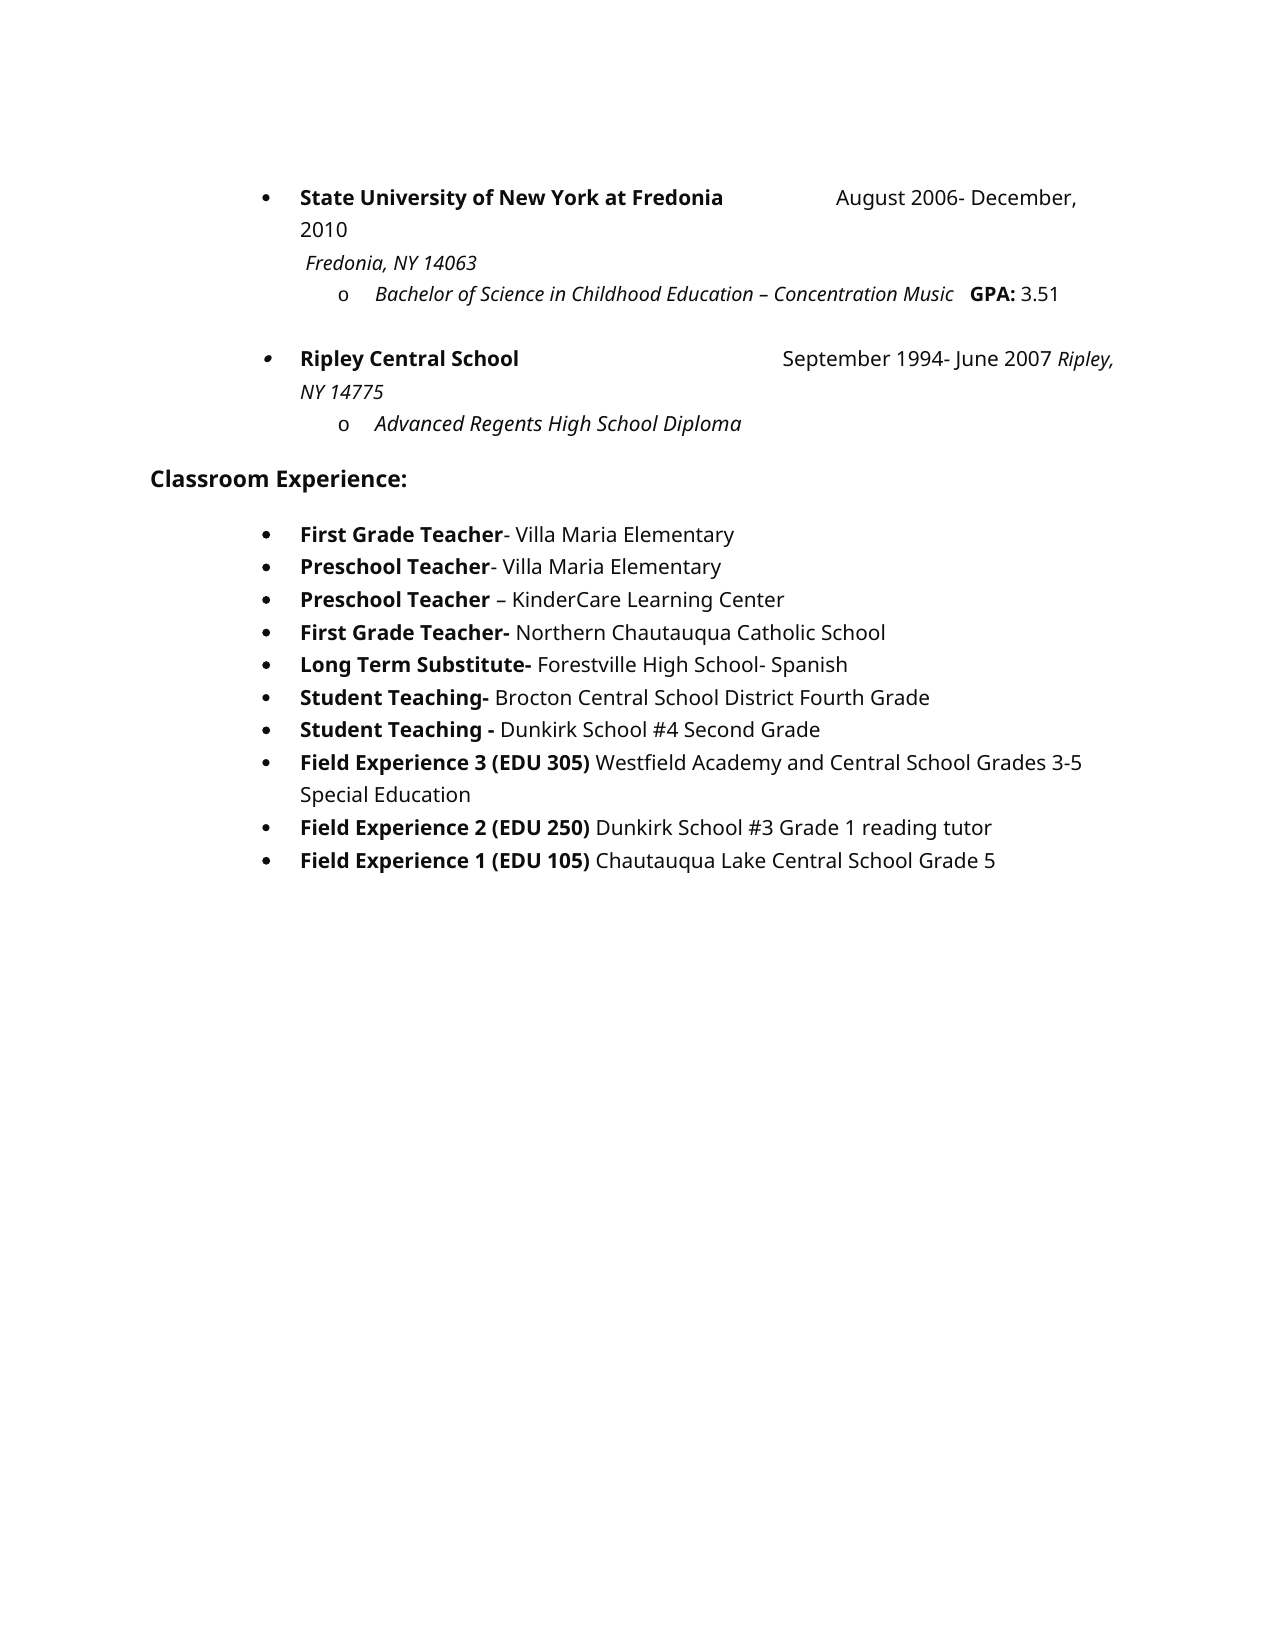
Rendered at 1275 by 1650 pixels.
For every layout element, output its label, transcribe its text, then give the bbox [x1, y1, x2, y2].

list First Grade Teacher- Villa Maria Elementary [262, 520, 1125, 548]
list State University of New York at Fredonia August 2006- December, 2010 Fredonia, NY 14063 [262, 183, 1125, 276]
list First Grade Teacher- Northern Chautauqua Catholic School [262, 618, 1125, 646]
list Bachelor of Science in Childhood Education – Concentration Music GPA: 3.51 [337, 280, 1125, 307]
list Preschool Teacher – KinderCare Learning Center [262, 585, 1125, 613]
list Student Teaching- Brocton Central School District Fourth Grade [262, 683, 1125, 711]
list Advanced Regents High School Diploma [337, 409, 1125, 438]
list Ripley Central School September 1994- June 2007 Ripley, NY 14775 [262, 344, 1125, 405]
list Field Experience 3 (EDU 305) Westfield Academy and Central School Grades 3-5 Special Education [262, 748, 1125, 809]
list Preschool Teacher- Villa Maria Elementary [262, 552, 1125, 581]
list Field Experience 2 (EDU 250) Dunkirk School #3 Grade 1 reading tutor [262, 813, 1125, 842]
list Student Teaching - Dunkirk School #4 Second Grade [262, 715, 1125, 744]
text Classroom Experience: [150, 463, 1125, 494]
list Field Experience 1 (EDU 105) Chautauqua Lake Central School Grade 5 [262, 846, 1125, 874]
list Long Term Substitute- Forestville High School- Spanish [262, 650, 1125, 679]
